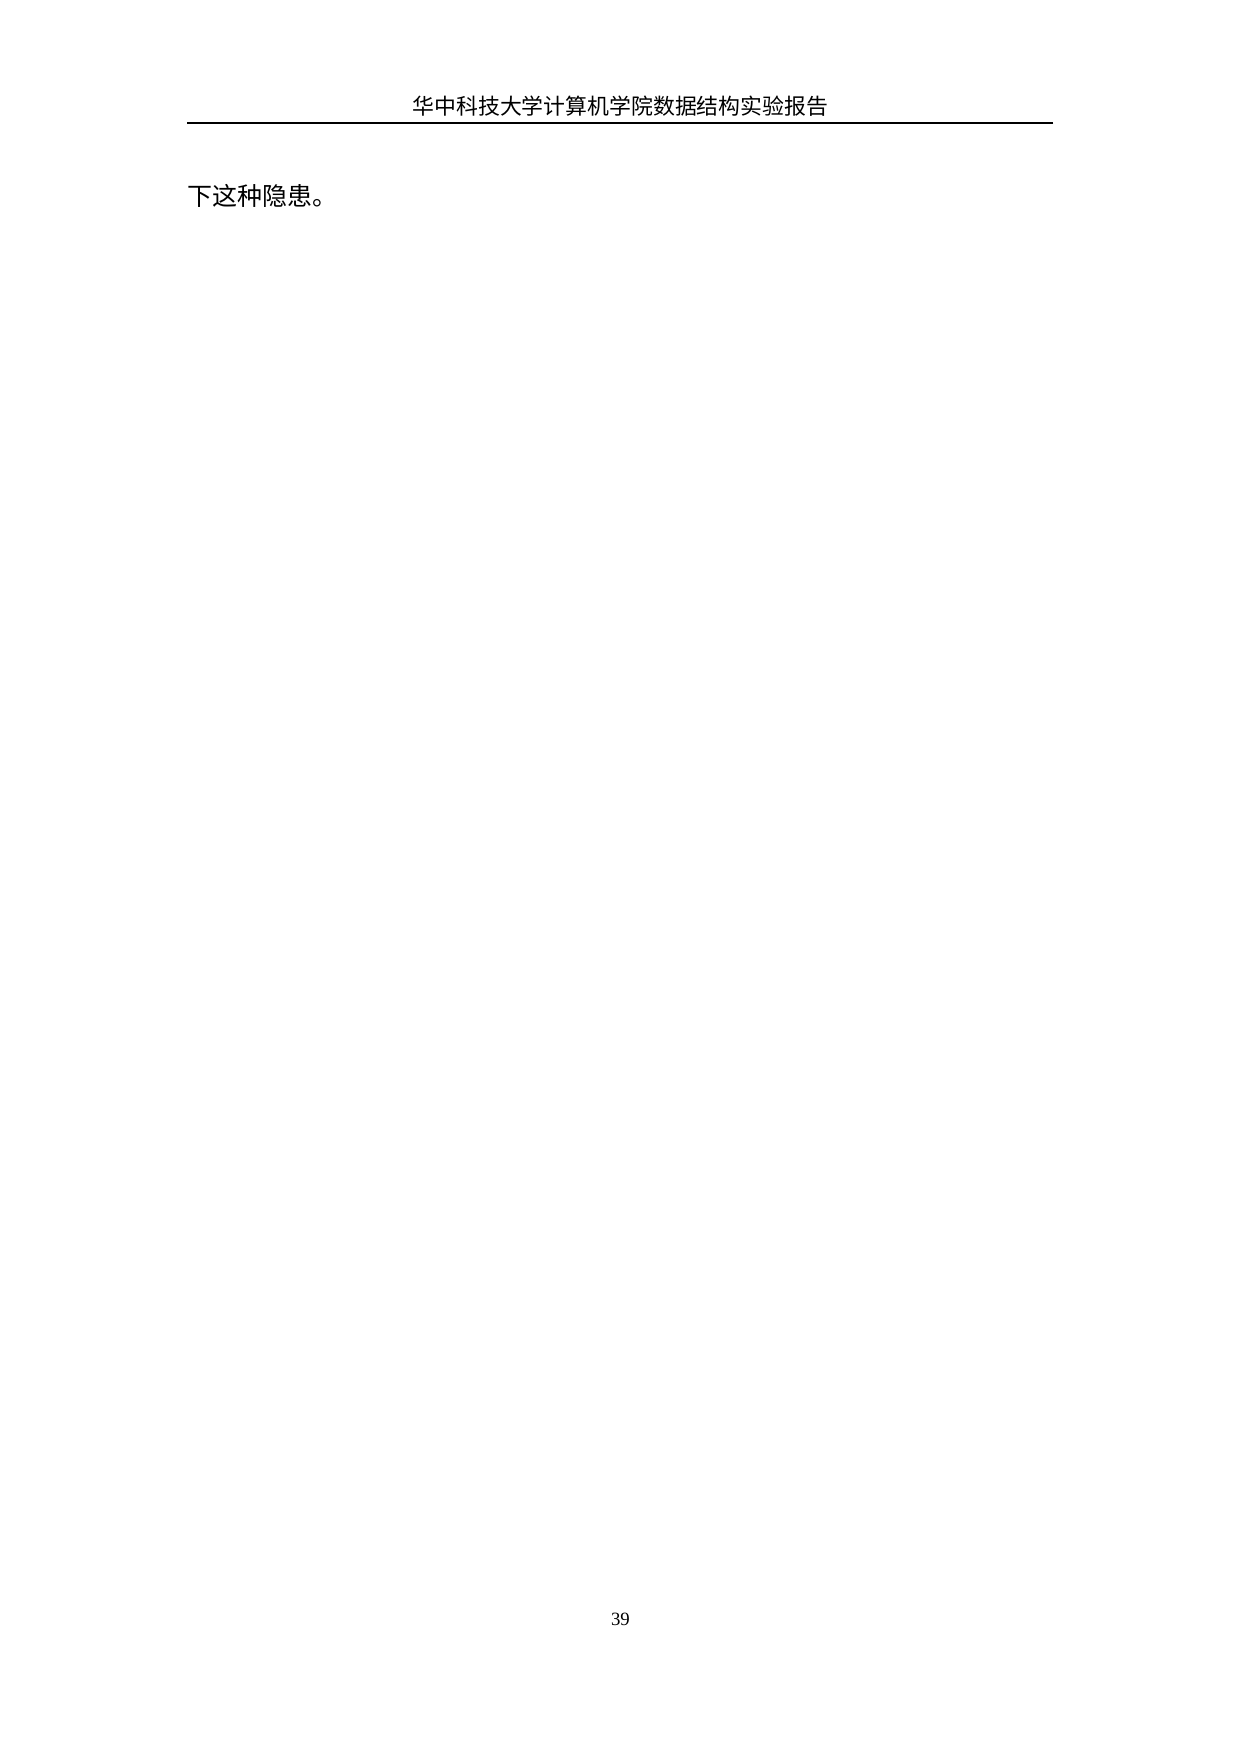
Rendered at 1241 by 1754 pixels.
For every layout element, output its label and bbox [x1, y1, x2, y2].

list [187, 162, 1053, 227]
